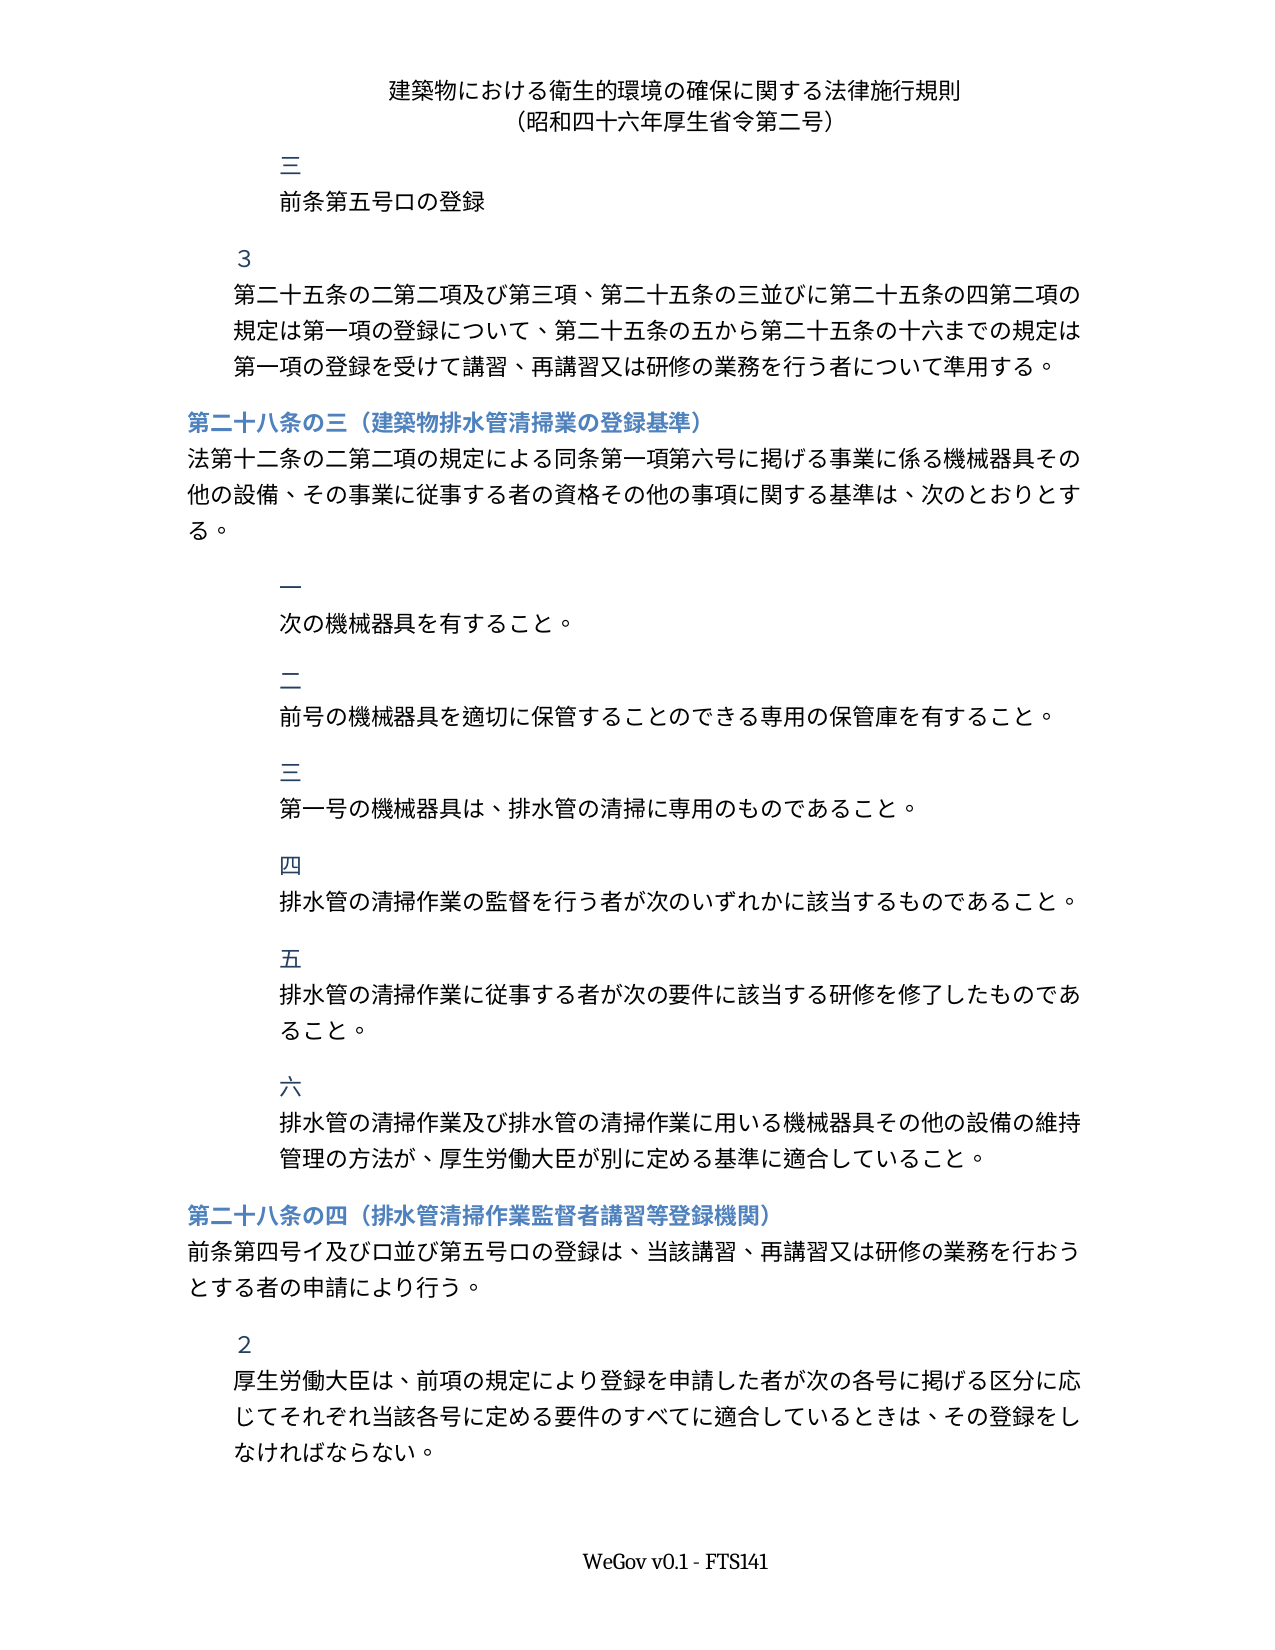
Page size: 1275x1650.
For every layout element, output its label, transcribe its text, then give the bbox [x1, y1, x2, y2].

subtitle 第二十八条の三（建築物排水管清掃業の登録基準） [187, 407, 1087, 438]
subtitle 一 [279, 572, 1087, 603]
text 第二十五条の二第二項及び第三項、第二十五条の三並びに第二十五条の四第二項の規定は第一項の登録について、第二十五条の五から第二十五条の十六までの規定は第一項の登録を受けて講習、再講習又は研修の業務を行う者について準用する。 [233, 279, 1087, 382]
subtitle 四 [279, 850, 1087, 881]
text 厚生労働大臣は、前項の規定により登録を申請した者が次の各号に掲げる区分に応じてそれぞれ当該各号に定める要件のすべてに適合しているときは、その登録をしなければならない。 [233, 1364, 1087, 1468]
text 排水管の清掃作業の監督を行う者が次のいずれかに該当するものであること。 [279, 886, 1087, 917]
subtitle 第二十八条の四（排水管清掃作業監督者講習等登録機関） [187, 1200, 1087, 1231]
subtitle 五 [279, 943, 1087, 974]
text 前条第五号ロの登録 [279, 186, 1087, 217]
subtitle ３ [233, 243, 1087, 274]
text 前条第四号イ及びロ並び第五号ロの登録は、当該講習、再講習又は研修の業務を行おうとする者の申請により行う。 [187, 1236, 1087, 1303]
text 第一号の機械器具は、排水管の清掃に専用のものであること。 [279, 793, 1087, 824]
subtitle 六 [279, 1071, 1087, 1103]
subtitle ２ [233, 1329, 1087, 1360]
text 法第十二条の二第二項の規定による同条第一項第六号に掲げる事業に係る機械器具その他の設備、その事業に従事する者の資格その他の事項に関する基準は、次のとおりとする。 [187, 443, 1087, 546]
text 次の機械器具を有すること。 [279, 608, 1087, 639]
text 排水管の清掃作業に従事する者が次の要件に該当する研修を修了したものであること。 [279, 979, 1087, 1046]
subtitle 二 [279, 664, 1087, 696]
text 排水管の清掃作業及び排水管の清掃作業に用いる機械器具その他の設備の維持管理の方法が、厚生労働大臣が別に定める基準に適合していること。 [279, 1107, 1087, 1174]
text 前号の機械器具を適切に保管することのできる専用の保管庫を有すること。 [279, 701, 1087, 732]
subtitle 三 [279, 150, 1087, 181]
subtitle 三 [279, 757, 1087, 788]
